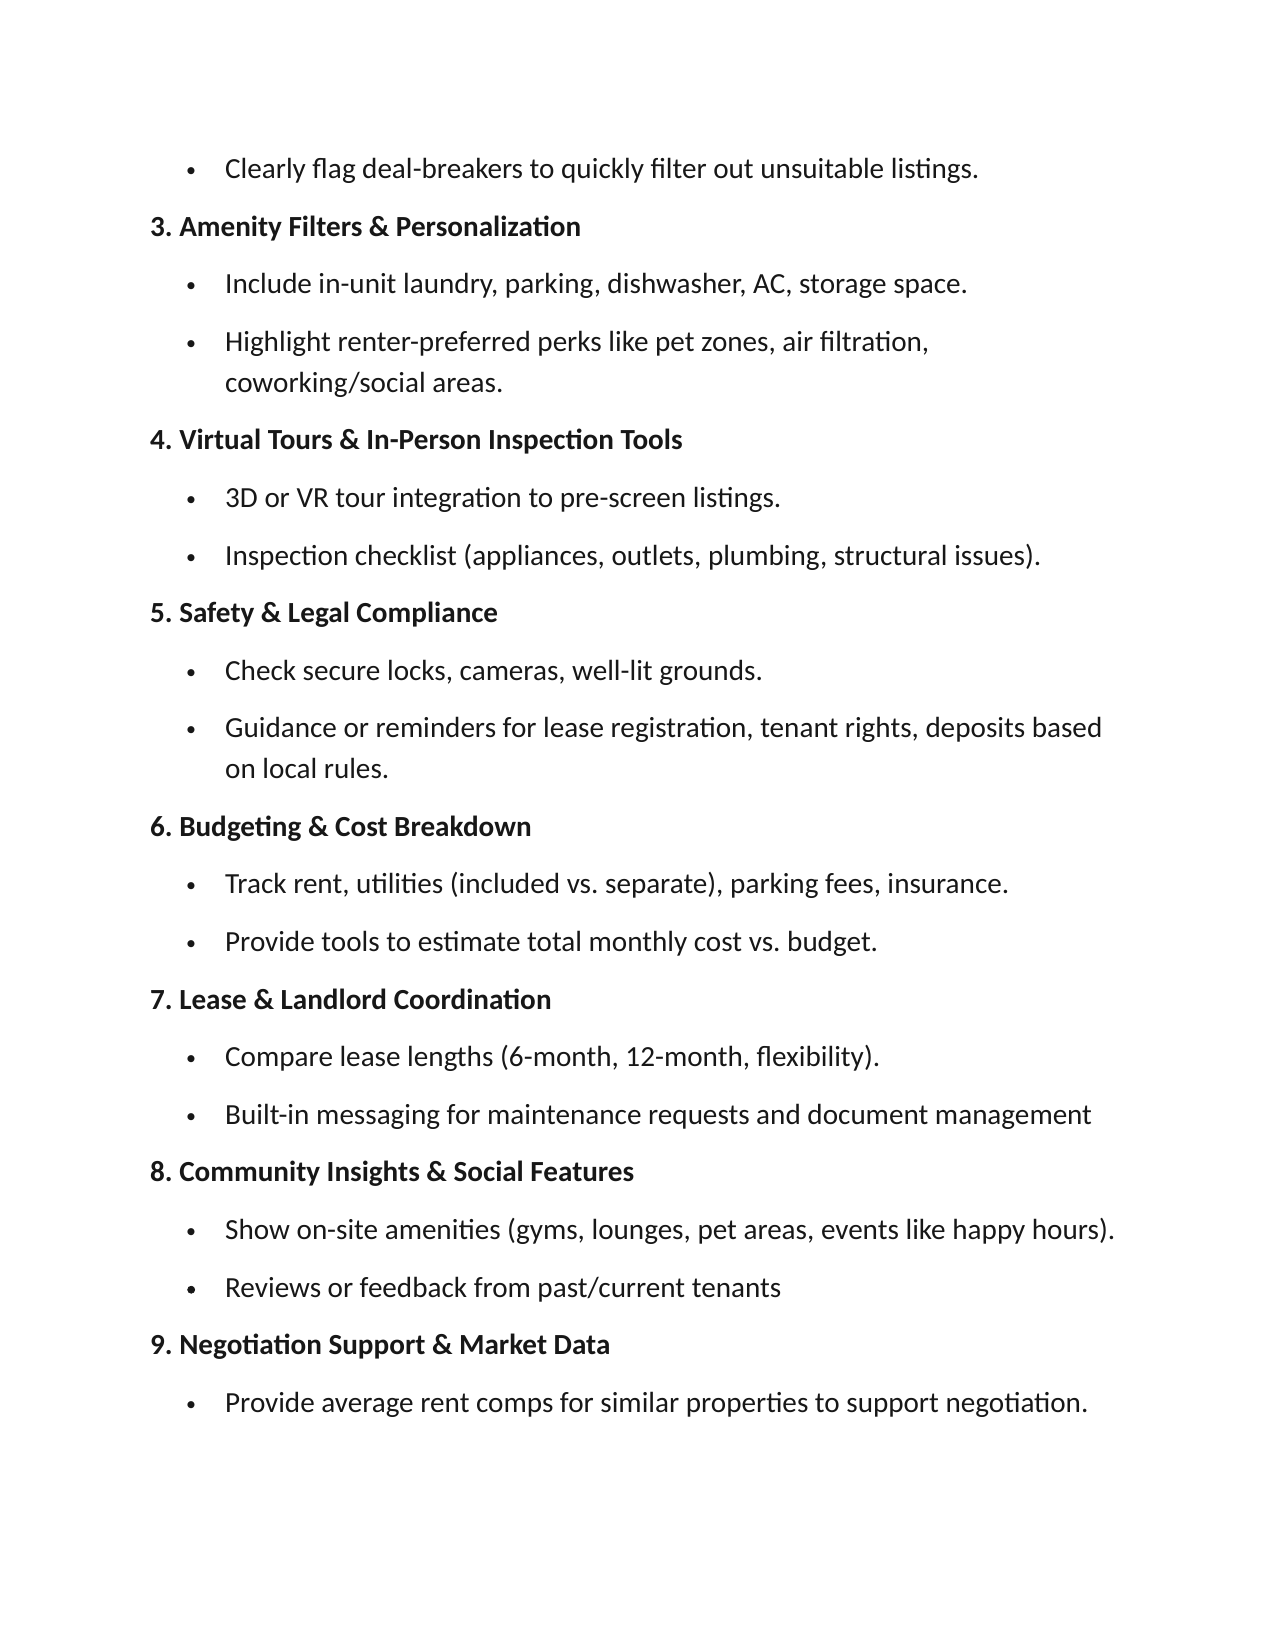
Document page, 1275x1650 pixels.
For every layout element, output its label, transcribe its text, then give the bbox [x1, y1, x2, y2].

list Compare lease lengths (6-month, 12-month, flexibility). [187, 1038, 1125, 1074]
list Track rent, utilities (included vs. separate), parking fees, insurance. [187, 866, 1125, 901]
list 3D or VR tour integration to pre-screen listings. [187, 479, 1125, 514]
text 6. Budgeting & Cost Breakdown [150, 808, 1125, 843]
list Built-in messaging for maintenance requests and document management [187, 1096, 1125, 1132]
text 8. Community Insights & Social Features [150, 1153, 1125, 1189]
list Highlight renter-preferred perks like pet zones, air filtration, coworking/social areas. [187, 323, 1125, 399]
text 5. Safety & Legal Compliance [150, 594, 1125, 630]
list Include in-unit laundry, parking, dishwasher, AC, storage space. [187, 265, 1125, 301]
list Inspection checklist (appliances, outlets, plumbing, structural issues). [187, 537, 1125, 572]
list Provide tools to estimate total monthly cost vs. budget. [187, 923, 1125, 959]
text 9. Negotiation Support & Market Data [150, 1326, 1125, 1362]
text 4. Virtual Tours & In-Person Inspection Tools [150, 421, 1125, 457]
list Guidance or reminders for lease registration, tenant rights, deposits based on local rules. [187, 709, 1125, 786]
list Clearly flag deal-breakers to quickly filter out unsuitable listings. [187, 150, 1125, 186]
list Reviews or feedback from past/current tenants [187, 1269, 1125, 1304]
text 3. Amenity Filters & Personalization [150, 208, 1125, 243]
list Show on-site amenities (gyms, lounges, pet areas, events like happy hours). [187, 1211, 1125, 1247]
list Provide average rent comps for similar properties to support negotiation. [187, 1384, 1125, 1419]
list Check secure locks, cameras, well-lit grounds. [187, 652, 1125, 687]
text 7. Lease & Landlord Coordination [150, 981, 1125, 1016]
